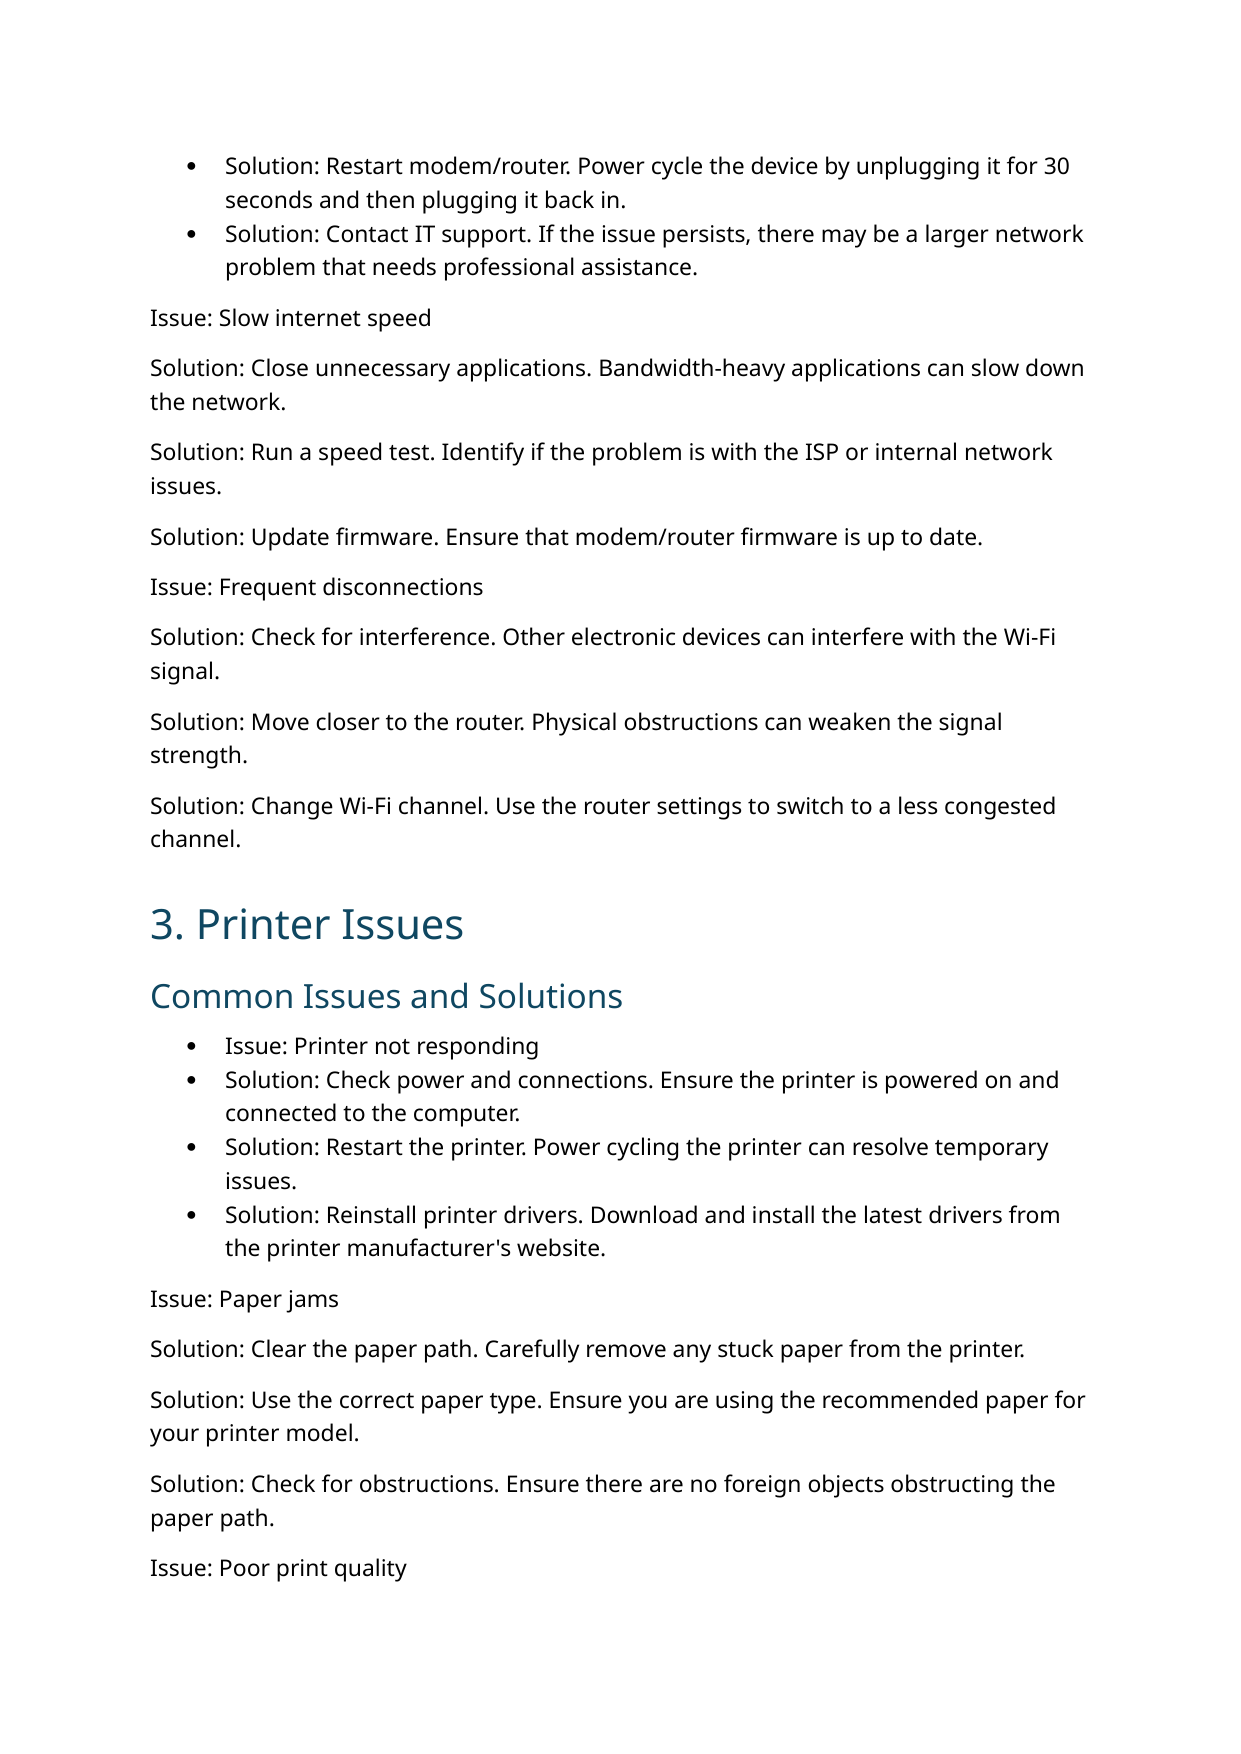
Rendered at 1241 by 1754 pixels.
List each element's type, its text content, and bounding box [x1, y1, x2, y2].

text Solution: Change Wi-Fi channel. Use the router settings to switch to a less congested channel. [150, 789, 1090, 854]
text Solution: Check for obstructions. Ensure there are no foreign objects obstructing the paper path. [150, 1468, 1090, 1533]
text Solution: Clear the paper path. Carefully remove any stuck paper from the printer. [150, 1333, 1090, 1364]
text Issue: Poor print quality [150, 1552, 1090, 1583]
text Solution: Use the correct paper type. Ensure you are using the recommended paper for your printer model. [150, 1383, 1090, 1448]
list Solution: Contact IT support. If the issue persists, there may be a larger network problem that needs professional assistance. [187, 217, 1090, 282]
text Issue: Paper jams [150, 1283, 1090, 1314]
list Solution: Restart the printer. Power cycling the printer can resolve temporary issues. [187, 1131, 1090, 1196]
text Issue: Frequent disconnections [150, 571, 1090, 602]
text Issue: Slow internet speed [150, 302, 1090, 333]
list Solution: Restart modem/router. Power cycle the device by unplugging it for 30 seconds and then plugging it back in. [187, 150, 1090, 215]
list Solution: Check power and connections. Ensure the printer is powered on and connected to the computer. [187, 1063, 1090, 1128]
text Solution: Run a speed test. Identify if the problem is with the ISP or internal network issues. [150, 436, 1090, 501]
list Issue: Printer not responding [187, 1030, 1090, 1061]
list Solution: Reinstall printer drivers. Download and install the latest drivers from the printer manufacturer's website. [187, 1198, 1090, 1263]
text Solution: Close unnecessary applications. Bandwidth-heavy applications can slow down the network. [150, 352, 1090, 417]
subtitle Common Issues and Solutions [150, 972, 1090, 1018]
subtitle 3. Printer Issues [150, 894, 1090, 951]
text Solution: Move closer to the router. Physical obstructions can weaken the signal strength. [150, 705, 1090, 770]
text Solution: Update firmware. Ensure that modem/router firmware is up to date. [150, 520, 1090, 552]
text Solution: Check for interference. Other electronic devices can interfere with the Wi-Fi signal. [150, 621, 1090, 686]
